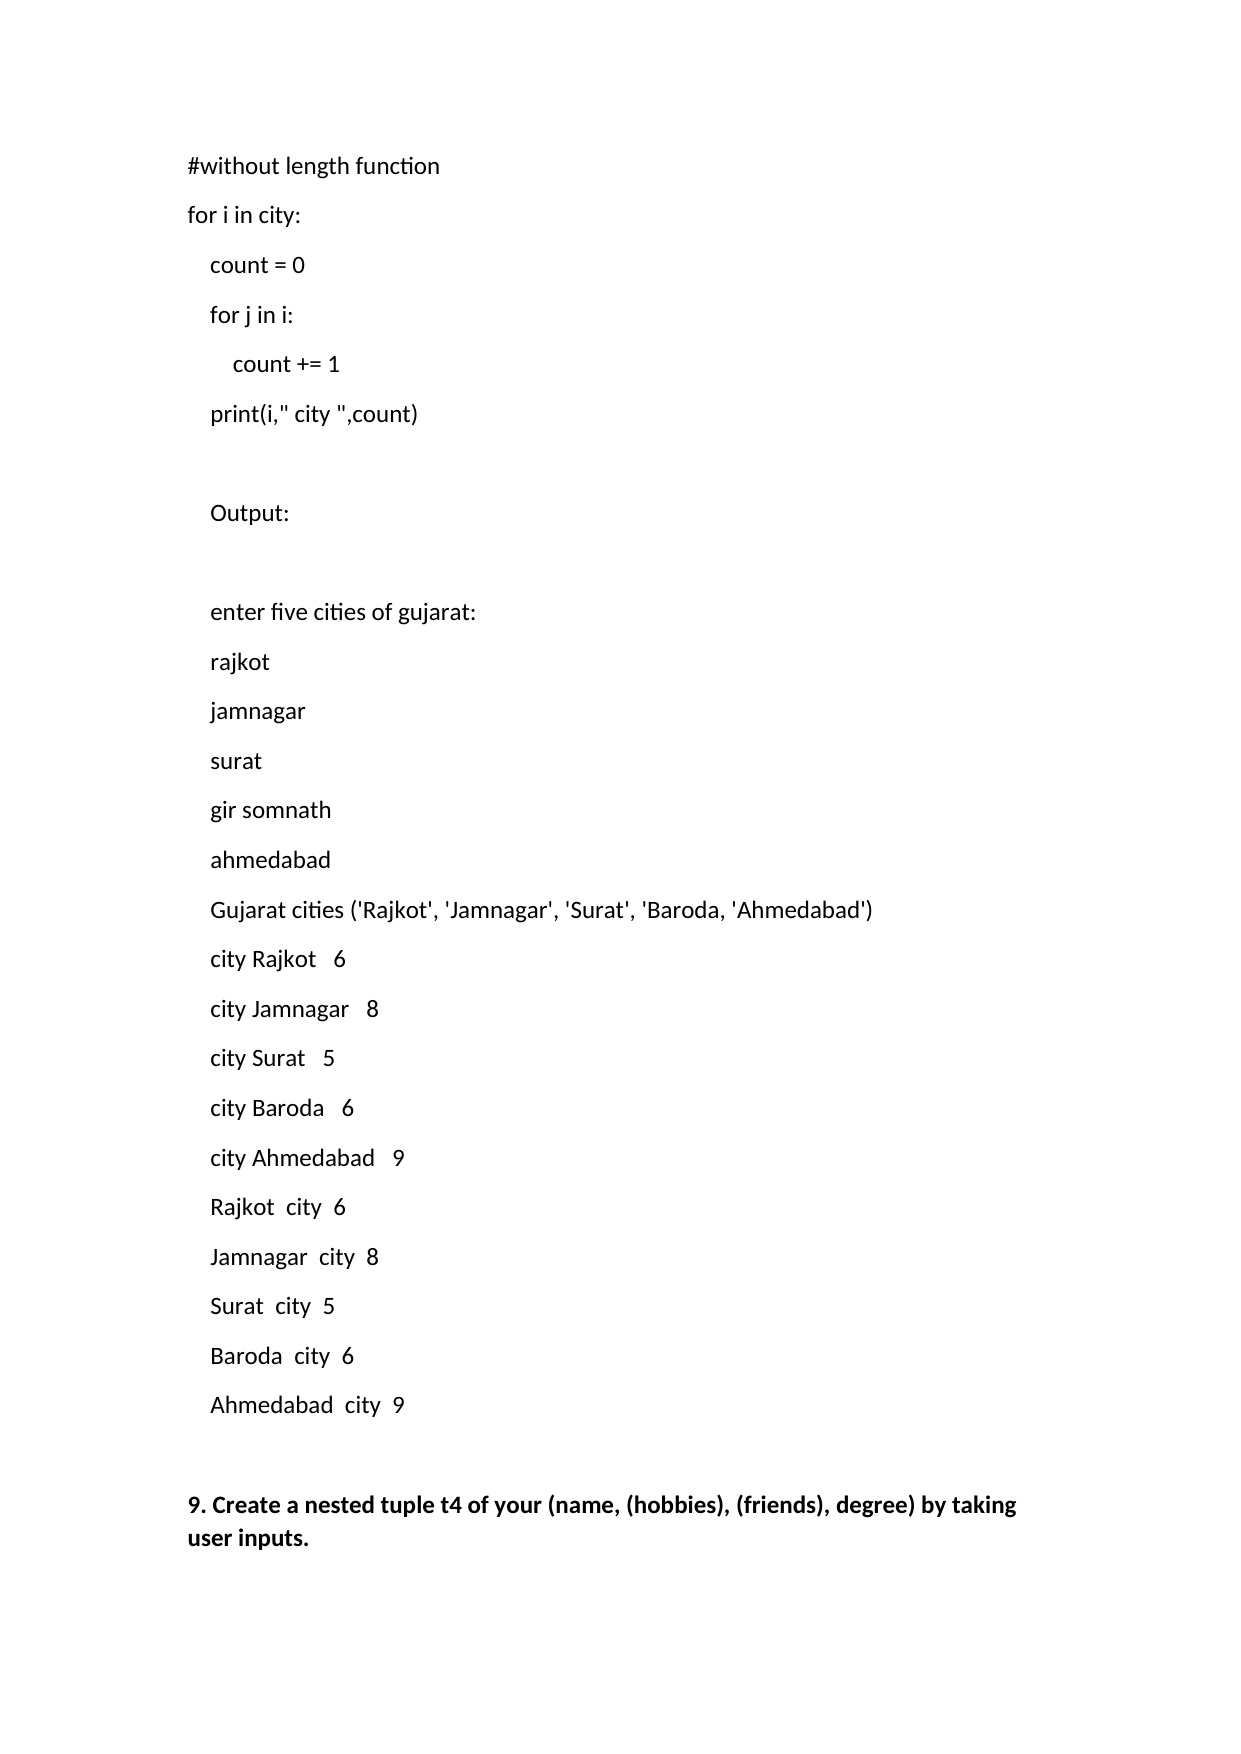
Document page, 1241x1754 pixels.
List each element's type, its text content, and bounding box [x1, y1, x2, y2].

text ahmedabad [187, 844, 1053, 875]
text #without length function [187, 150, 1053, 181]
text Gujarat cities ('Rajkot', 'Jamnagar', 'Surat', 'Baroda, 'Ahmedabad') [187, 894, 1053, 924]
text city Surat 5 [187, 1042, 1053, 1073]
list Create a nested tuple t4 of your (name, (hobbies), (friends), degree) by taking user inputs. [187, 1489, 1053, 1552]
text for i in city: [187, 199, 1053, 230]
text Jamnagar city 8 [187, 1241, 1053, 1271]
text enter five cities of gujarat: [187, 596, 1053, 627]
text print(i," city ",count) [187, 398, 1053, 428]
text Output: [187, 497, 1053, 528]
text city Rajkot 6 [187, 943, 1053, 974]
text Rajkot city 6 [187, 1191, 1053, 1222]
text gir somnath [187, 794, 1053, 825]
text for j in i: [187, 299, 1053, 329]
text city Ahmedabad 9 [187, 1142, 1053, 1172]
text count += 1 [187, 348, 1053, 379]
text rajkot [187, 646, 1053, 676]
text Ahmedabad city 9 [187, 1389, 1053, 1420]
text Baroda city 6 [187, 1340, 1053, 1371]
text Surat city 5 [187, 1290, 1053, 1321]
text jamnagar [187, 695, 1053, 726]
text count = 0 [187, 249, 1053, 280]
text city Baroda 6 [187, 1092, 1053, 1123]
text city Jamnagar 8 [187, 993, 1053, 1023]
text surat [187, 745, 1053, 776]
